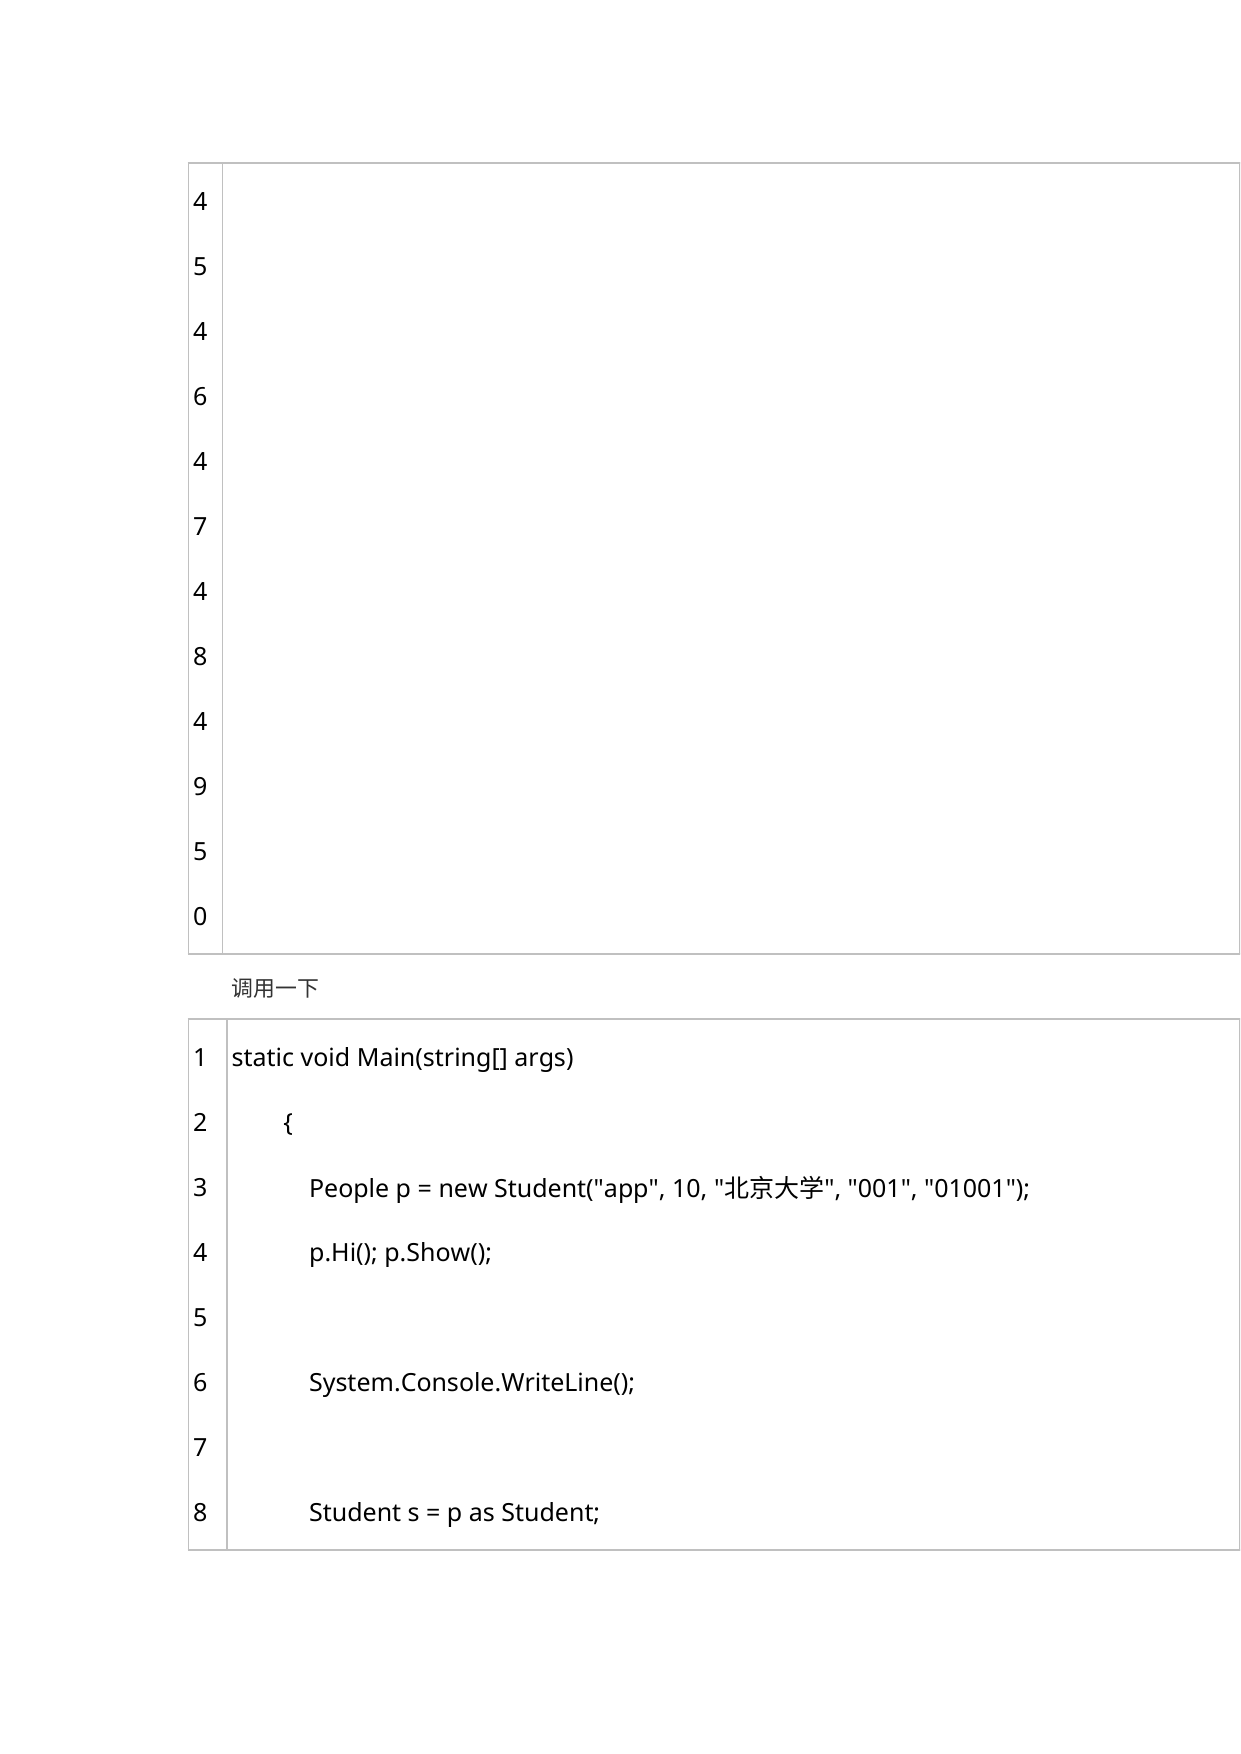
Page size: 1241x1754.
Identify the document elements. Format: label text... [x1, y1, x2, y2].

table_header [228, 1020, 1239, 1549]
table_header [223, 164, 1239, 953]
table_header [189, 164, 222, 953]
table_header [189, 1020, 226, 1549]
text 调用一下 [187, 970, 1053, 1003]
